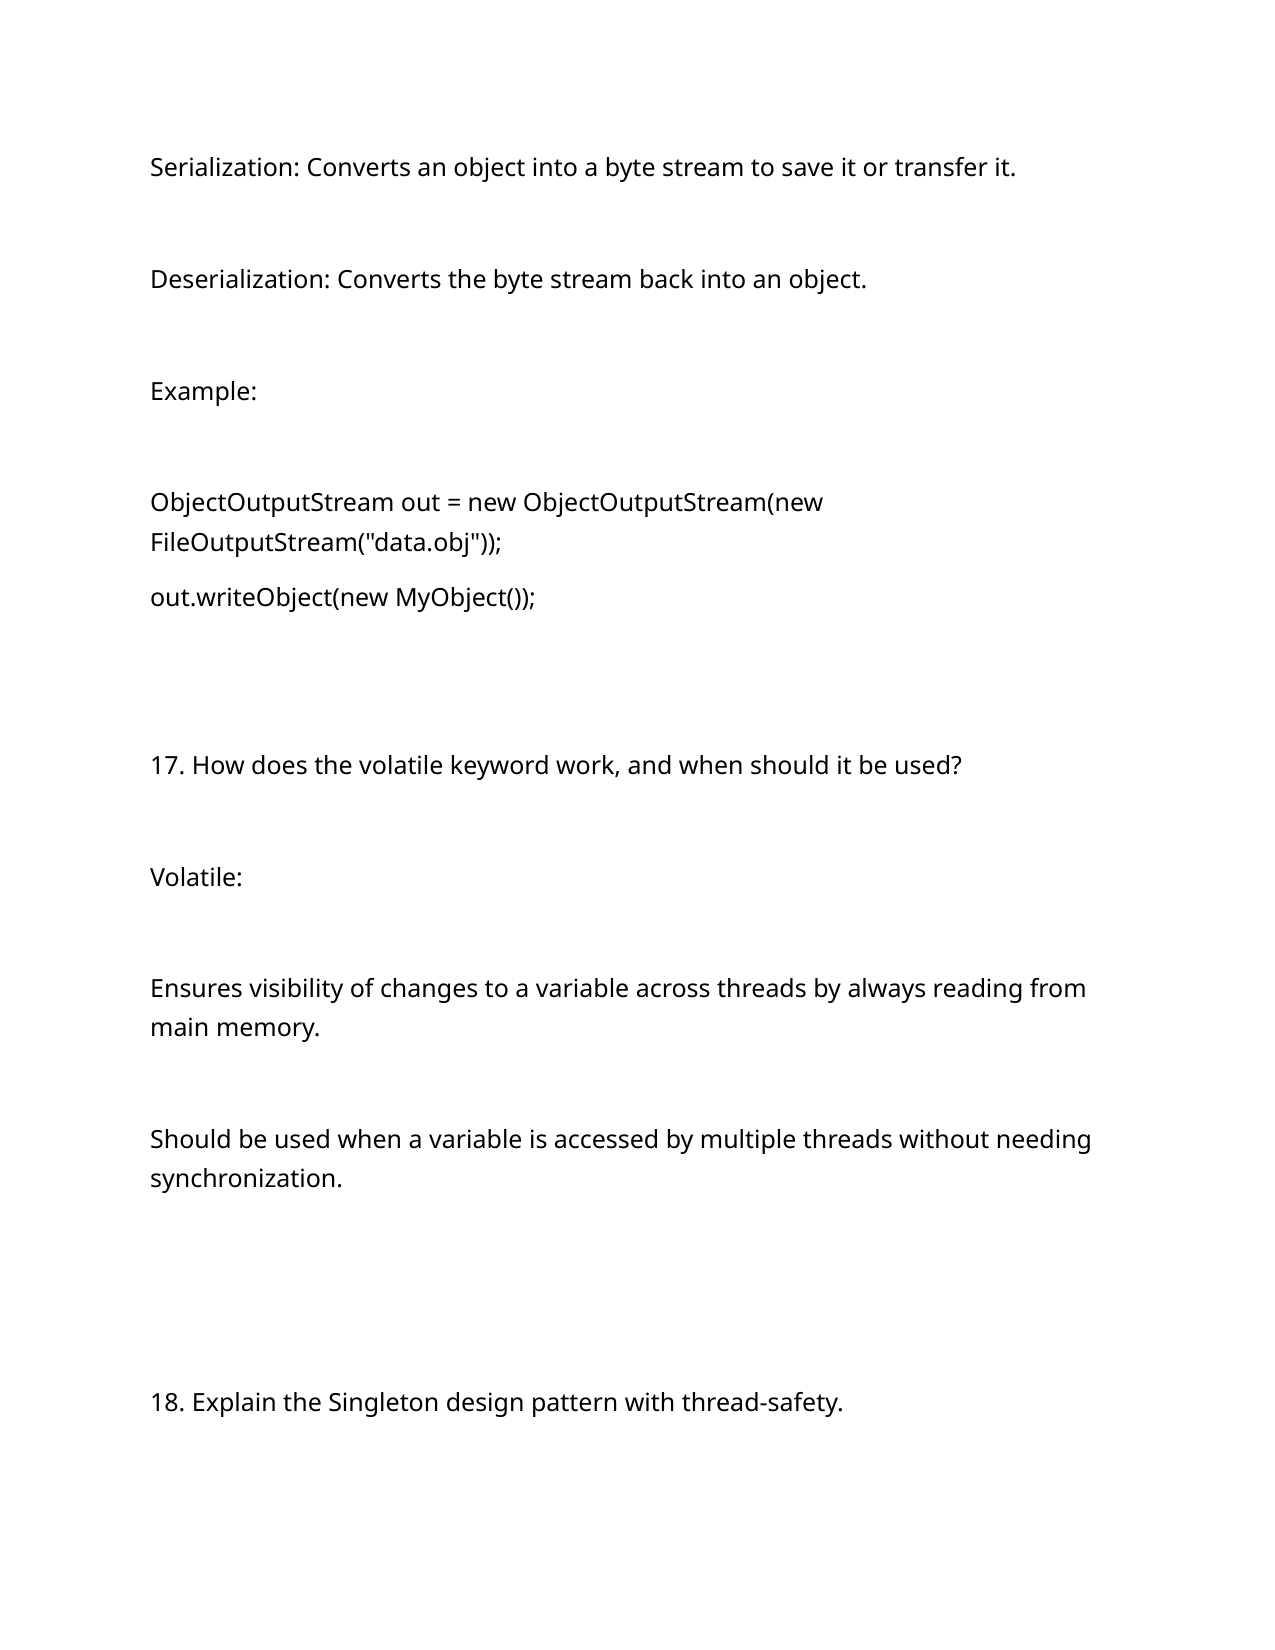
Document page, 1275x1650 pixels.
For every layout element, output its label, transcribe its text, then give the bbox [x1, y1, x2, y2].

text Deserialization: Converts the byte stream back into an object. [150, 262, 1125, 296]
text 17. How does the volatile keyword work, and when should it be used? [150, 747, 1125, 782]
text 18. Explain the Singleton design pattern with thread-safety. [150, 1384, 1125, 1418]
text out.writeObject(new MyObject()); [150, 580, 1125, 614]
text Should be used when a variable is accessed by multiple threads without needing synchronization. [150, 1122, 1125, 1195]
text Volatile: [150, 859, 1125, 893]
text Serialization: Converts an object into a byte stream to save it or transfer it. [150, 150, 1125, 184]
text ObjectOutputStream out = new ObjectOutputStream(new FileOutputStream("data.obj")); [150, 485, 1125, 558]
text Ensures visibility of changes to a variable across threads by always reading from main memory. [150, 971, 1125, 1044]
text Example: [150, 373, 1125, 407]
